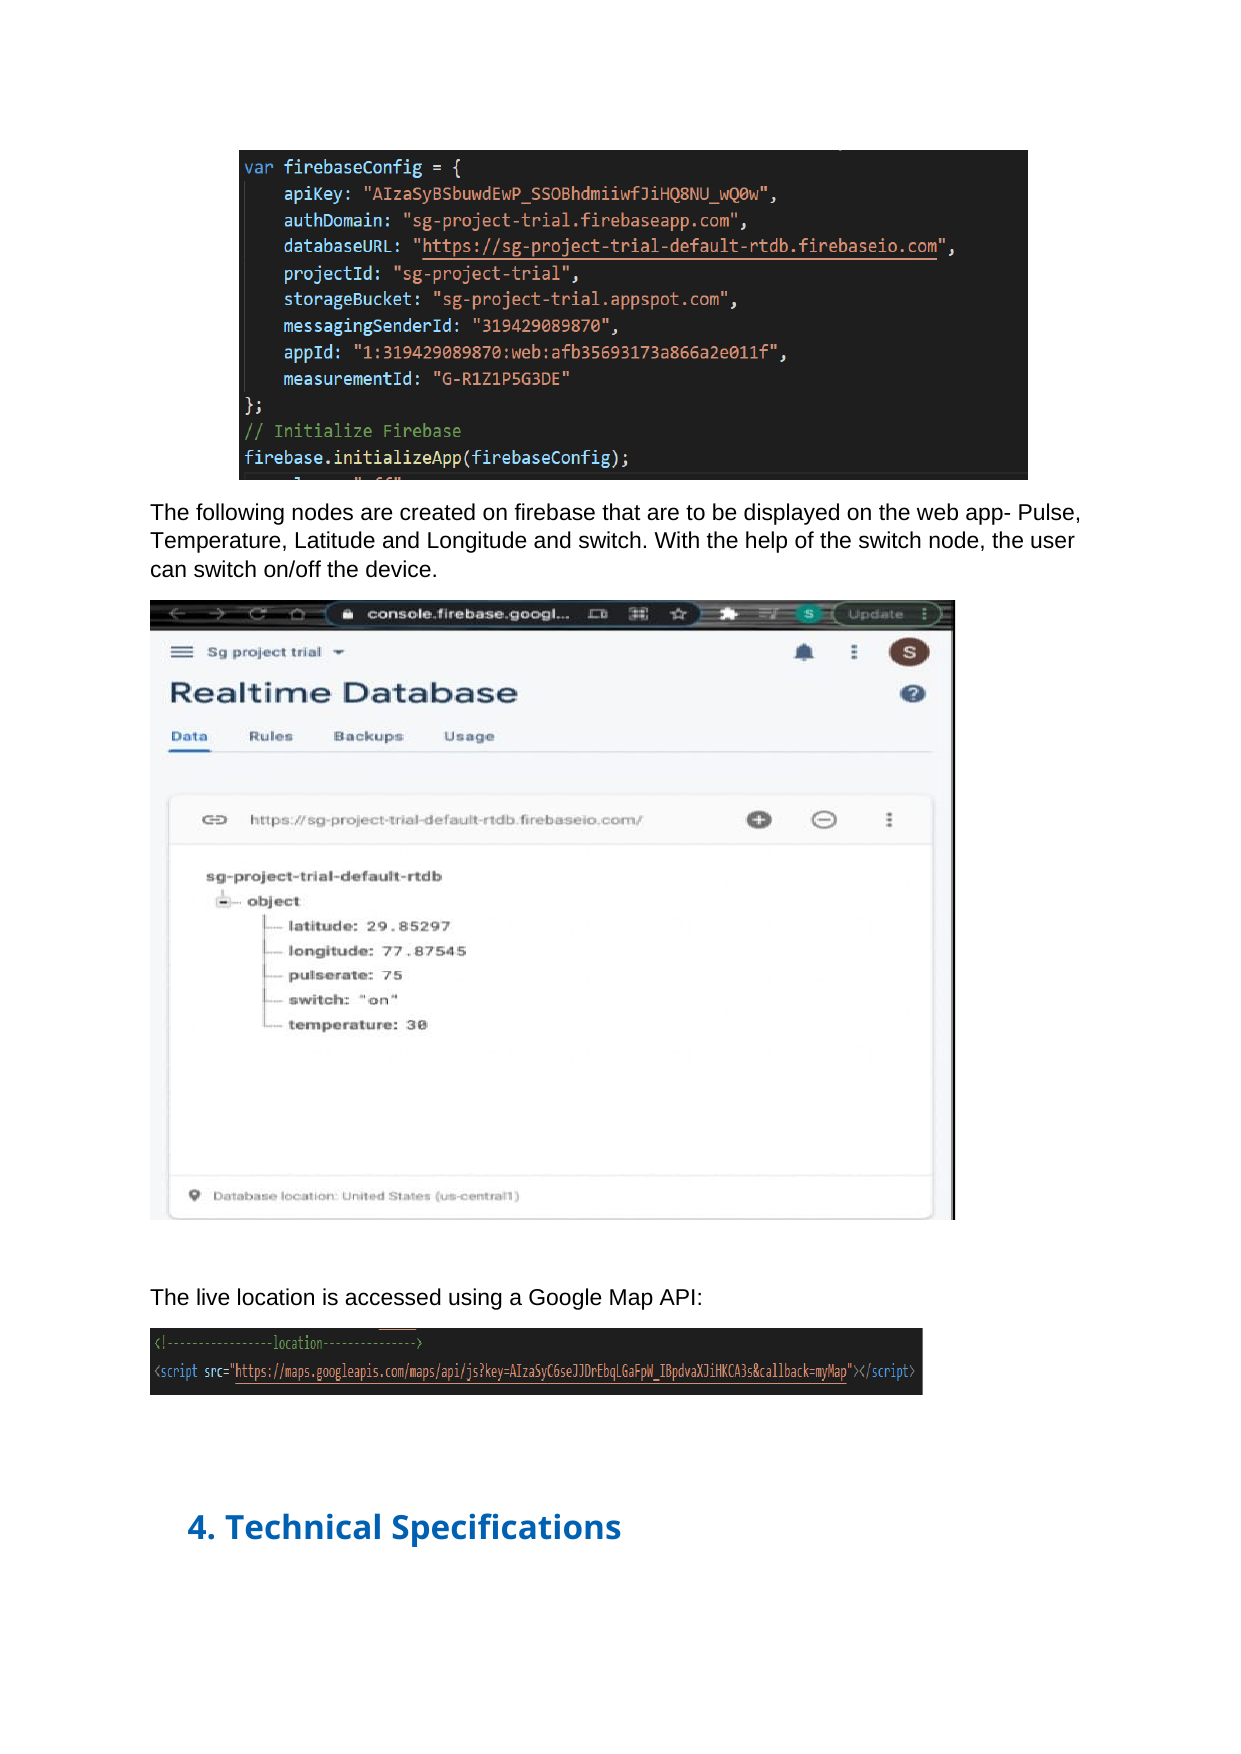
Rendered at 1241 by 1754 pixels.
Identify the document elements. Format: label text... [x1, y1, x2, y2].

subtitle Technical Specifications [187, 1504, 1090, 1549]
text The following nodes are created on firebase that are to be displayed on the web app- Pulse, Temperature, Latitude and Longitude and switch. With the help of the switch node, the user can switch on/off the device. [150, 499, 1090, 582]
picture [150, 600, 955, 1220]
picture [239, 150, 1028, 480]
text The live location is accessed using a Google Map API: [150, 1283, 1090, 1310]
picture [150, 1328, 923, 1395]
